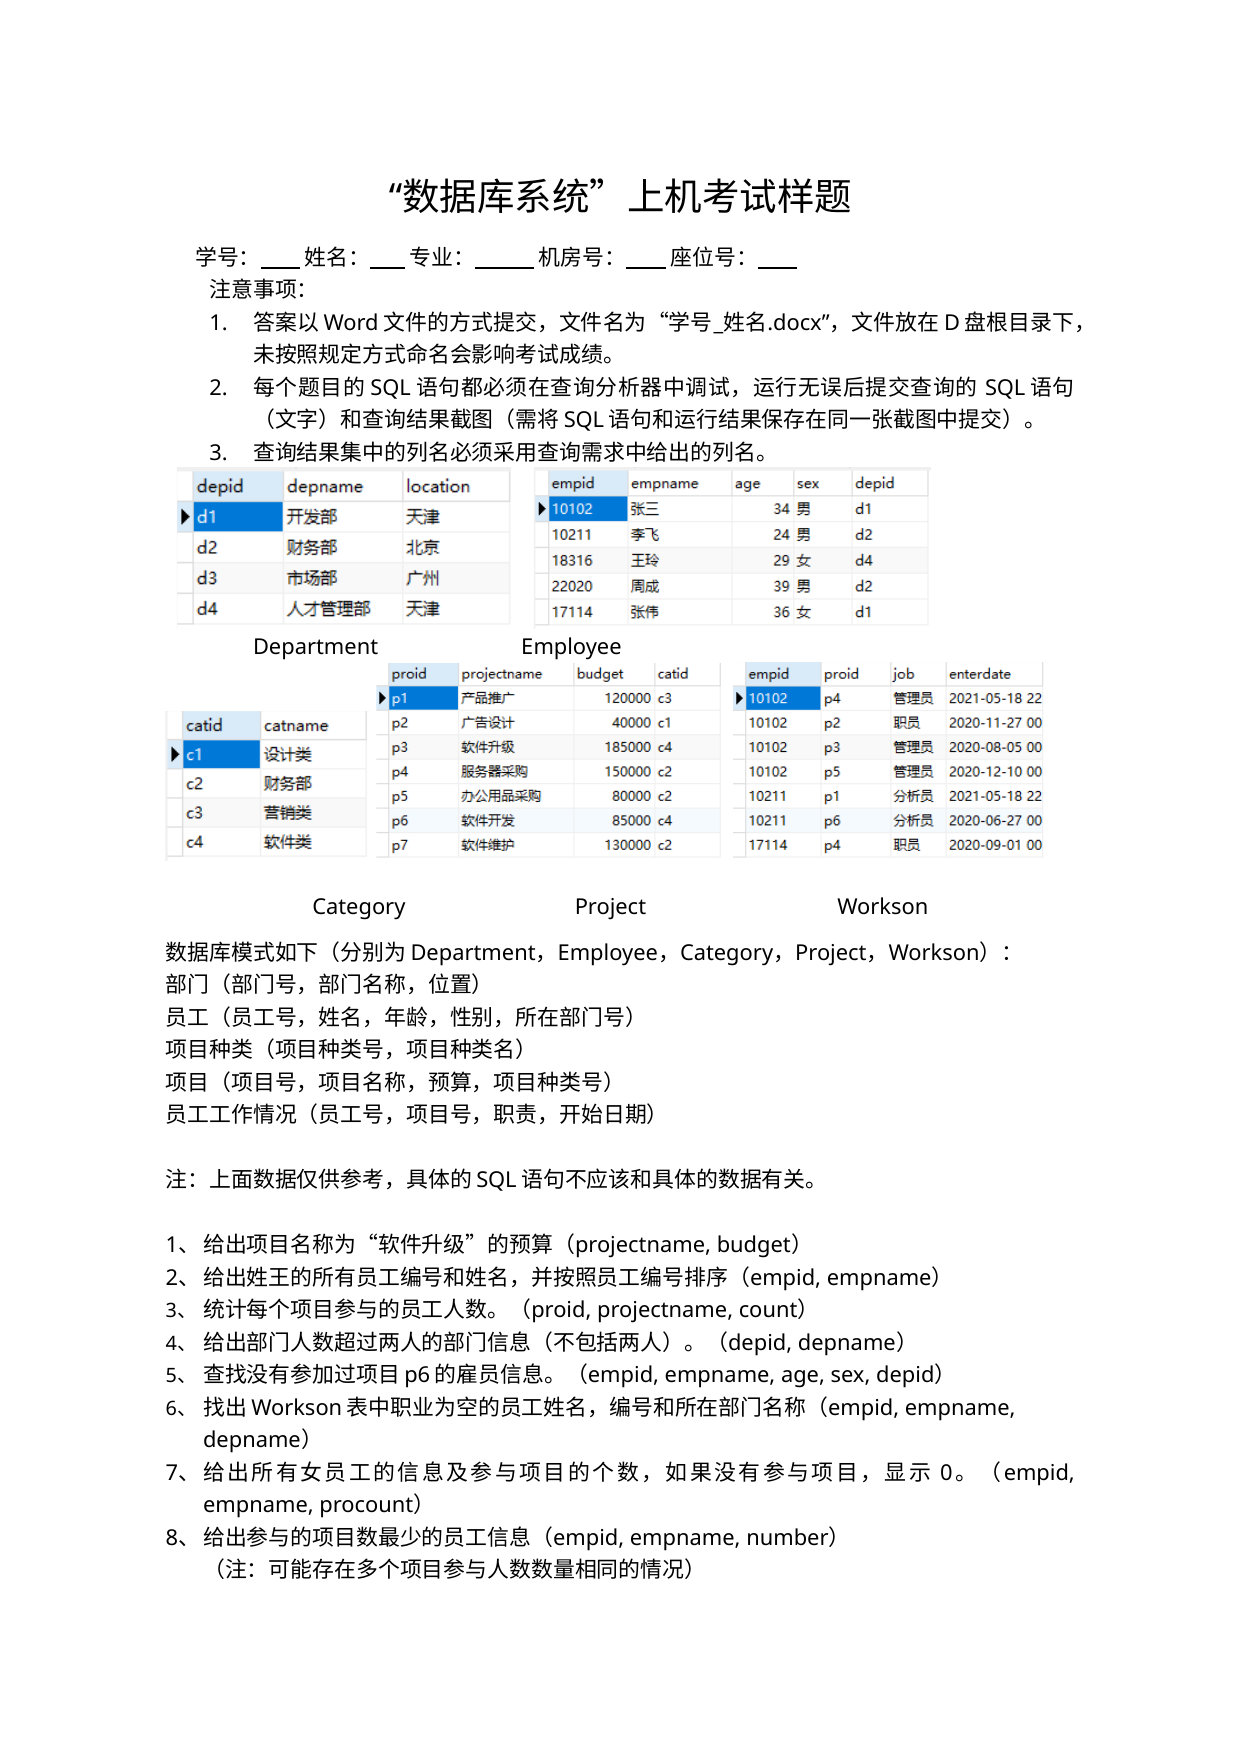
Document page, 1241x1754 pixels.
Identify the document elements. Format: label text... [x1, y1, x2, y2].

list 给出所有女员工的信息及参与项目的个数，如果没有参与项目，显示0。（empid, empname, procount） [165, 1454, 1075, 1519]
picture [376, 663, 722, 861]
text 数据库模式如下（分别为Department，Employee，Category，Project，Workson）： [165, 934, 1075, 967]
text 部门（部门号，部门名称，位置） [165, 967, 1075, 999]
picture [733, 662, 1051, 861]
list 查询结果集中的列名必须采用查询需求中给出的列名。 [209, 434, 1075, 467]
picture [165, 711, 371, 861]
list （注：可能存在多个项目参与人数数量相同的情况） [203, 1552, 1075, 1584]
list 每个题目的SQL语句都必须在查询分析器中调试，运行无误后提交查询的SQL语句（文字）和查询结果截图（需将SQL语句和运行结果保存在同一张截图中提交）。 [209, 369, 1075, 434]
text “数据库系统”上机考试样题 [165, 162, 1075, 227]
list 给出姓王的所有员工编号和姓名，并按照员工编号排序（empid, empname） [165, 1259, 1075, 1292]
text Department Employee [209, 629, 1075, 662]
text 项目（项目号，项目名称，预算，项目种类号） [165, 1064, 1075, 1097]
list 给出参与的项目数最少的员工信息（empid, empname, number） [165, 1519, 1075, 1552]
list 统计每个项目参与的员工人数。（proid, projectname, count） [165, 1292, 1075, 1324]
text 员工工作情况（员工号，项目号，职责，开始日期） [165, 1097, 1075, 1129]
text 注意事项： [165, 272, 1075, 304]
picture [533, 467, 931, 629]
list 给出部门人数超过两人的部门信息（不包括两人）。（depid, depname） [165, 1324, 1075, 1357]
list 给出项目名称为“软件升级”的预算（projectname, budget） [165, 1227, 1075, 1259]
list 答案以Word文件的方式提交，文件名为“学号_姓名.docx”，文件放在D盘根目录下，未按照规定方式命名会影响考试成绩。 [209, 304, 1075, 369]
text Category Project Workson [165, 889, 1075, 922]
text 注：上面数据仅供参考，具体的SQL语句不应该和具体的数据有关。 [165, 1162, 1075, 1194]
list 找出Workson表中职业为空的员工姓名，编号和所在部门名称（empid, empname, depname） [165, 1389, 1075, 1454]
text 学号： 姓名： 专业： 机房号： 座位号： [165, 239, 1075, 272]
text 项目种类（项目种类号，项目种类名） [165, 1032, 1075, 1064]
list 查找没有参加过项目p6的雇员信息。（empid, empname, age, sex, depid） [165, 1357, 1075, 1389]
text 员工（员工号，姓名，年龄，性别，所在部门号） [165, 999, 1075, 1032]
picture [176, 467, 512, 629]
